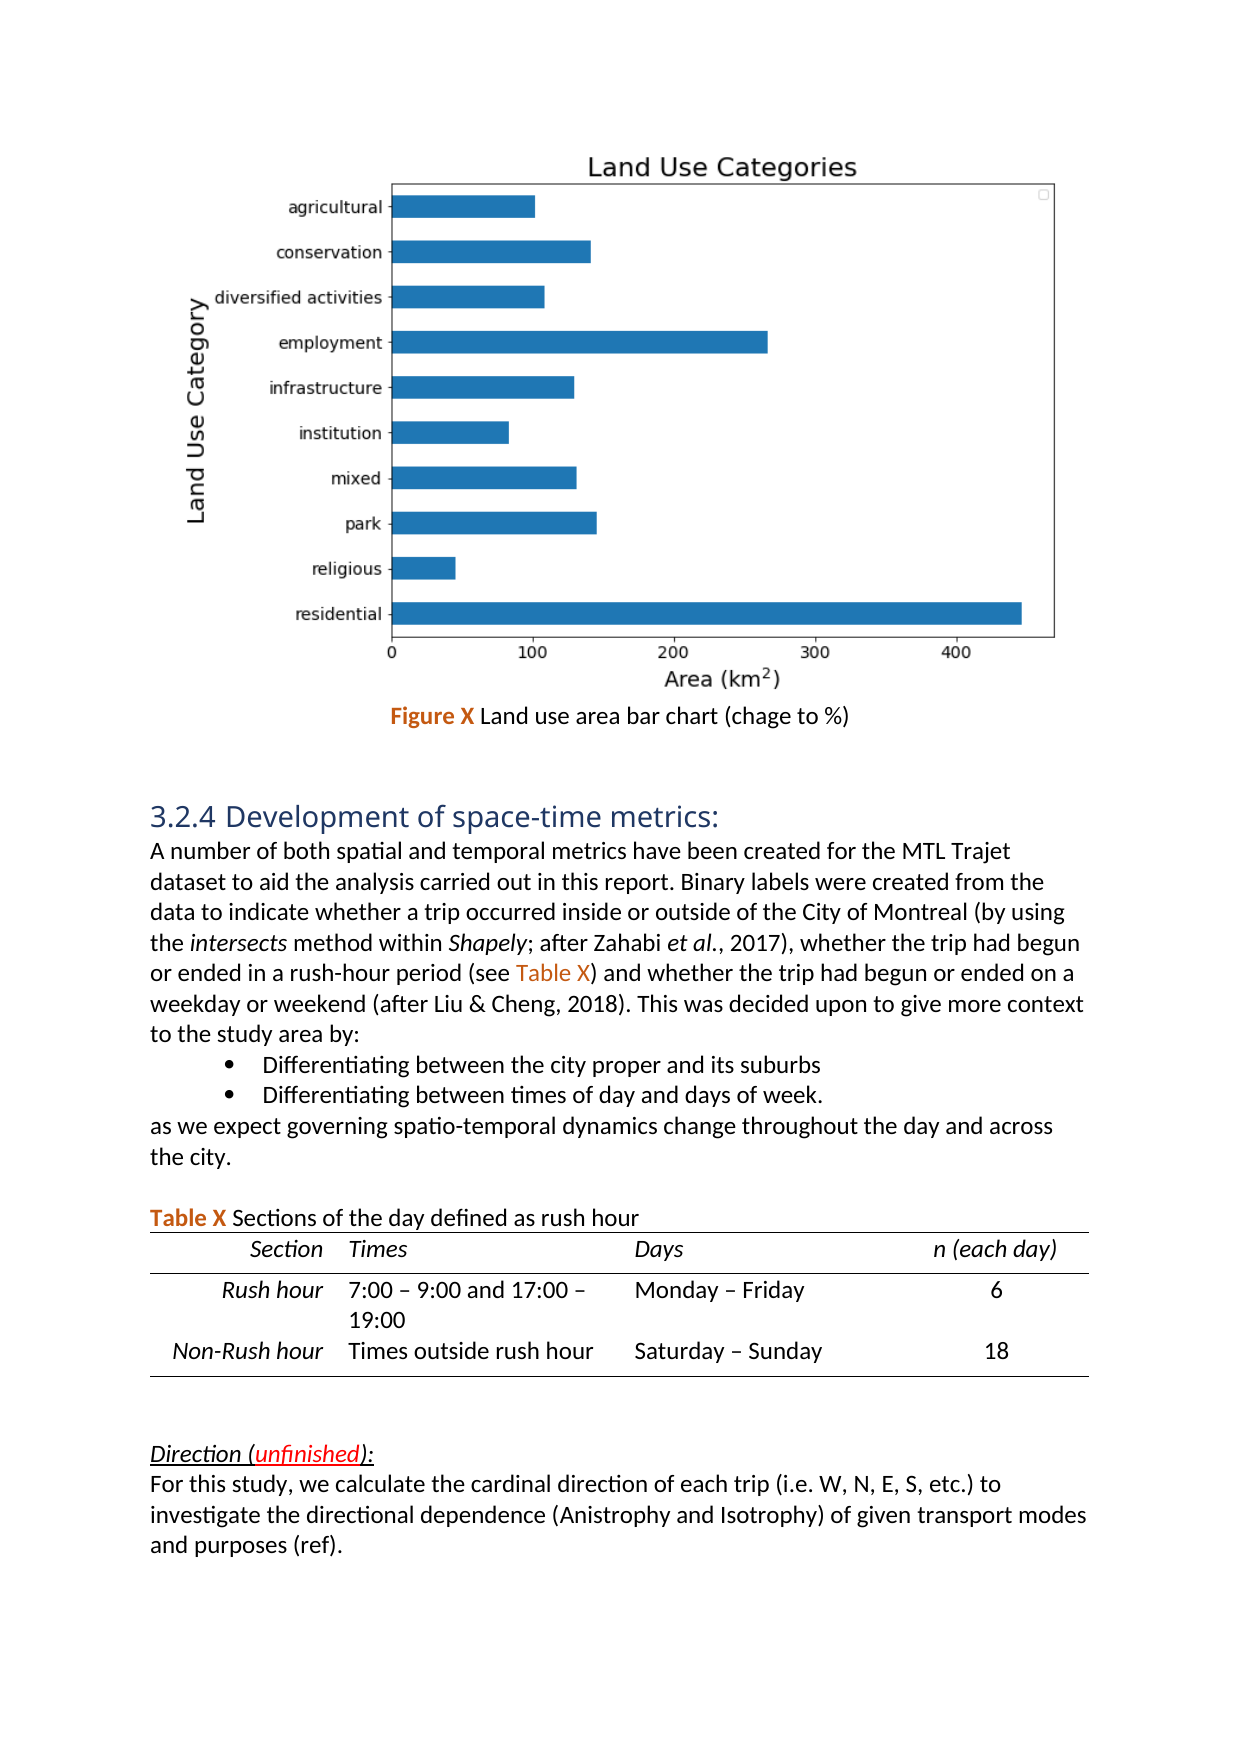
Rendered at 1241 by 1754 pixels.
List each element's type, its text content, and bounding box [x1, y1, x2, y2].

table_cell Monday – Friday [623, 1274, 904, 1335]
table_cell 6 [904, 1274, 1089, 1335]
text Figure X Land use area bar chart (chage to %) [150, 700, 1090, 731]
table_cell Saturday – Sunday [623, 1335, 904, 1376]
picture [179, 150, 1061, 701]
table_header Days [623, 1233, 904, 1273]
table_cell 18 [904, 1335, 1089, 1376]
list Differentiating between the city proper and its suburbs [225, 1049, 1090, 1080]
table_header Section [150, 1233, 337, 1273]
text A number of both spatial and temporal metrics have been created for the MTL Trajet dataset to aid the analysis carried out in this report. Binary labels were created from the data to indicate whether a trip occurred inside or outside of the City of Montreal (by using the intersects method within Shapely; after Zahabi et al., 2017), whether the trip had begun or ended in a rush-hour period (see Table X) and whether the trip had begun or ended on a weekday or weekend (after Liu & Cheng, 2018). This was decided upon to give more context to the study area by: [150, 836, 1090, 1049]
table_header n (each day) [904, 1233, 1089, 1273]
text Table X Sections of the day defined as rush hour [150, 1202, 1090, 1232]
text as we expect governing spatio-temporal dynamics change throughout the day and across the city. [150, 1110, 1090, 1171]
table_cell 7:00 – 9:00 and 17:00 – 19:00 [337, 1274, 623, 1335]
table_cell Non-Rush hour [150, 1335, 337, 1376]
table_header Times [337, 1233, 623, 1273]
text For this study, we calculate the cardinal direction of each trip (i.e. W, N, E, S, etc.) to investigate the directional dependence (Anistrophy and Isotrophy) of given transport modes and purposes (ref). [150, 1469, 1090, 1560]
subtitle Development of space-time metrics: [150, 796, 1090, 836]
table_cell Rush hour [150, 1274, 337, 1335]
text Direction (unfinished): [150, 1438, 1090, 1469]
list Differentiating between times of day and days of week. [225, 1080, 1090, 1110]
table_cell Times outside rush hour [337, 1335, 623, 1376]
